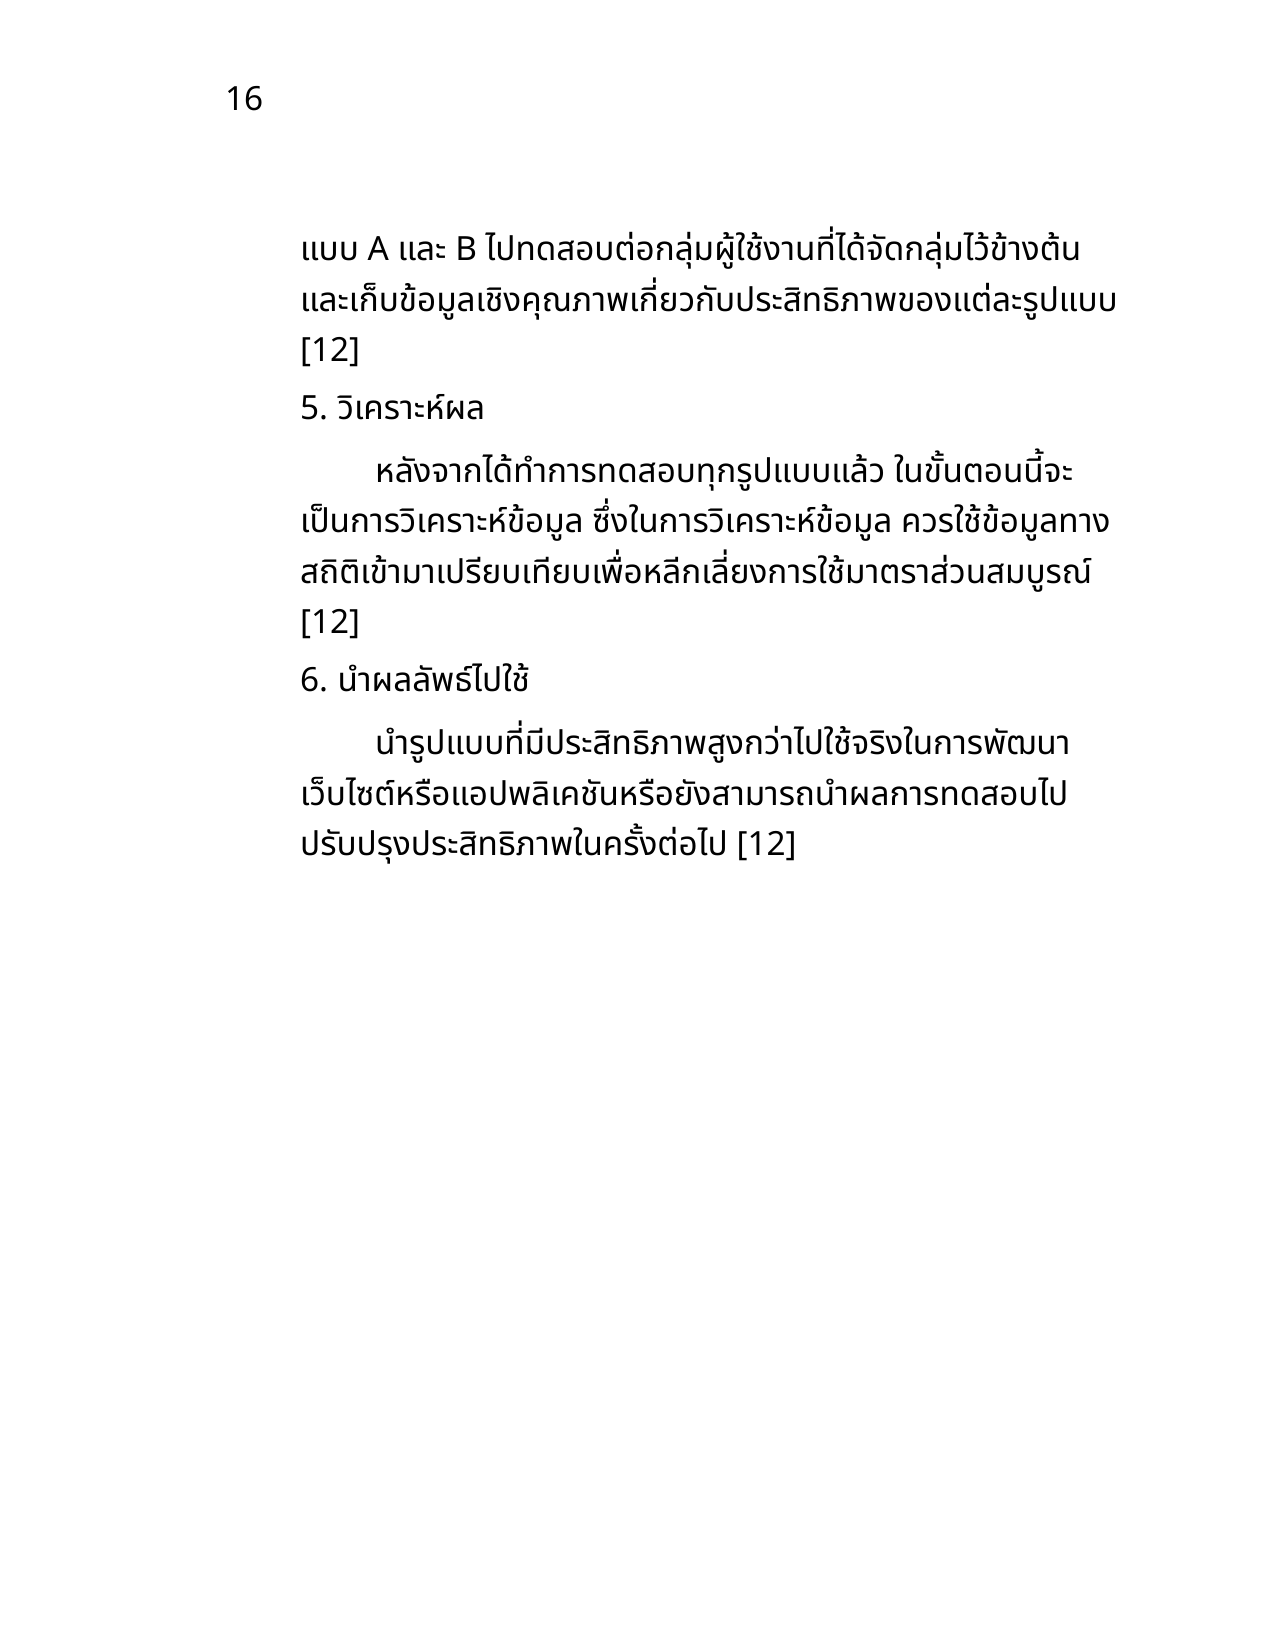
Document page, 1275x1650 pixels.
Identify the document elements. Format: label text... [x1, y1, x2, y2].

list วิเคราะห์ผล [300, 384, 1125, 434]
list นำผลลัพธ์ไปใช้ [300, 656, 1125, 707]
list นำรูปแบบที่มีประสิทธิภาพสูงกว่าไปใช้จริงในการพัฒนาเว็บไซต์หรือแอปพลิเคชันหรือยังสามารถนำผลการทดสอบไปปรับปรุงประสิทธิภาพในครั้งต่อไป [12] [300, 719, 1125, 871]
text หลังจากได้ทำการทดสอบทุกรูปแบบแล้ว ในขั้นตอนนี้จะเป็นการวิเคราะห์ข้อมูล ซึ่งในการวิเคราะห์ข้อมูล ควรใช้ข้อมูลทางสถิติเข้ามาเปรียบเทียบเพื่อหลีกเลี่ยงการใช้มาตราส่วนสมบูรณ์ [12] [300, 447, 1125, 644]
